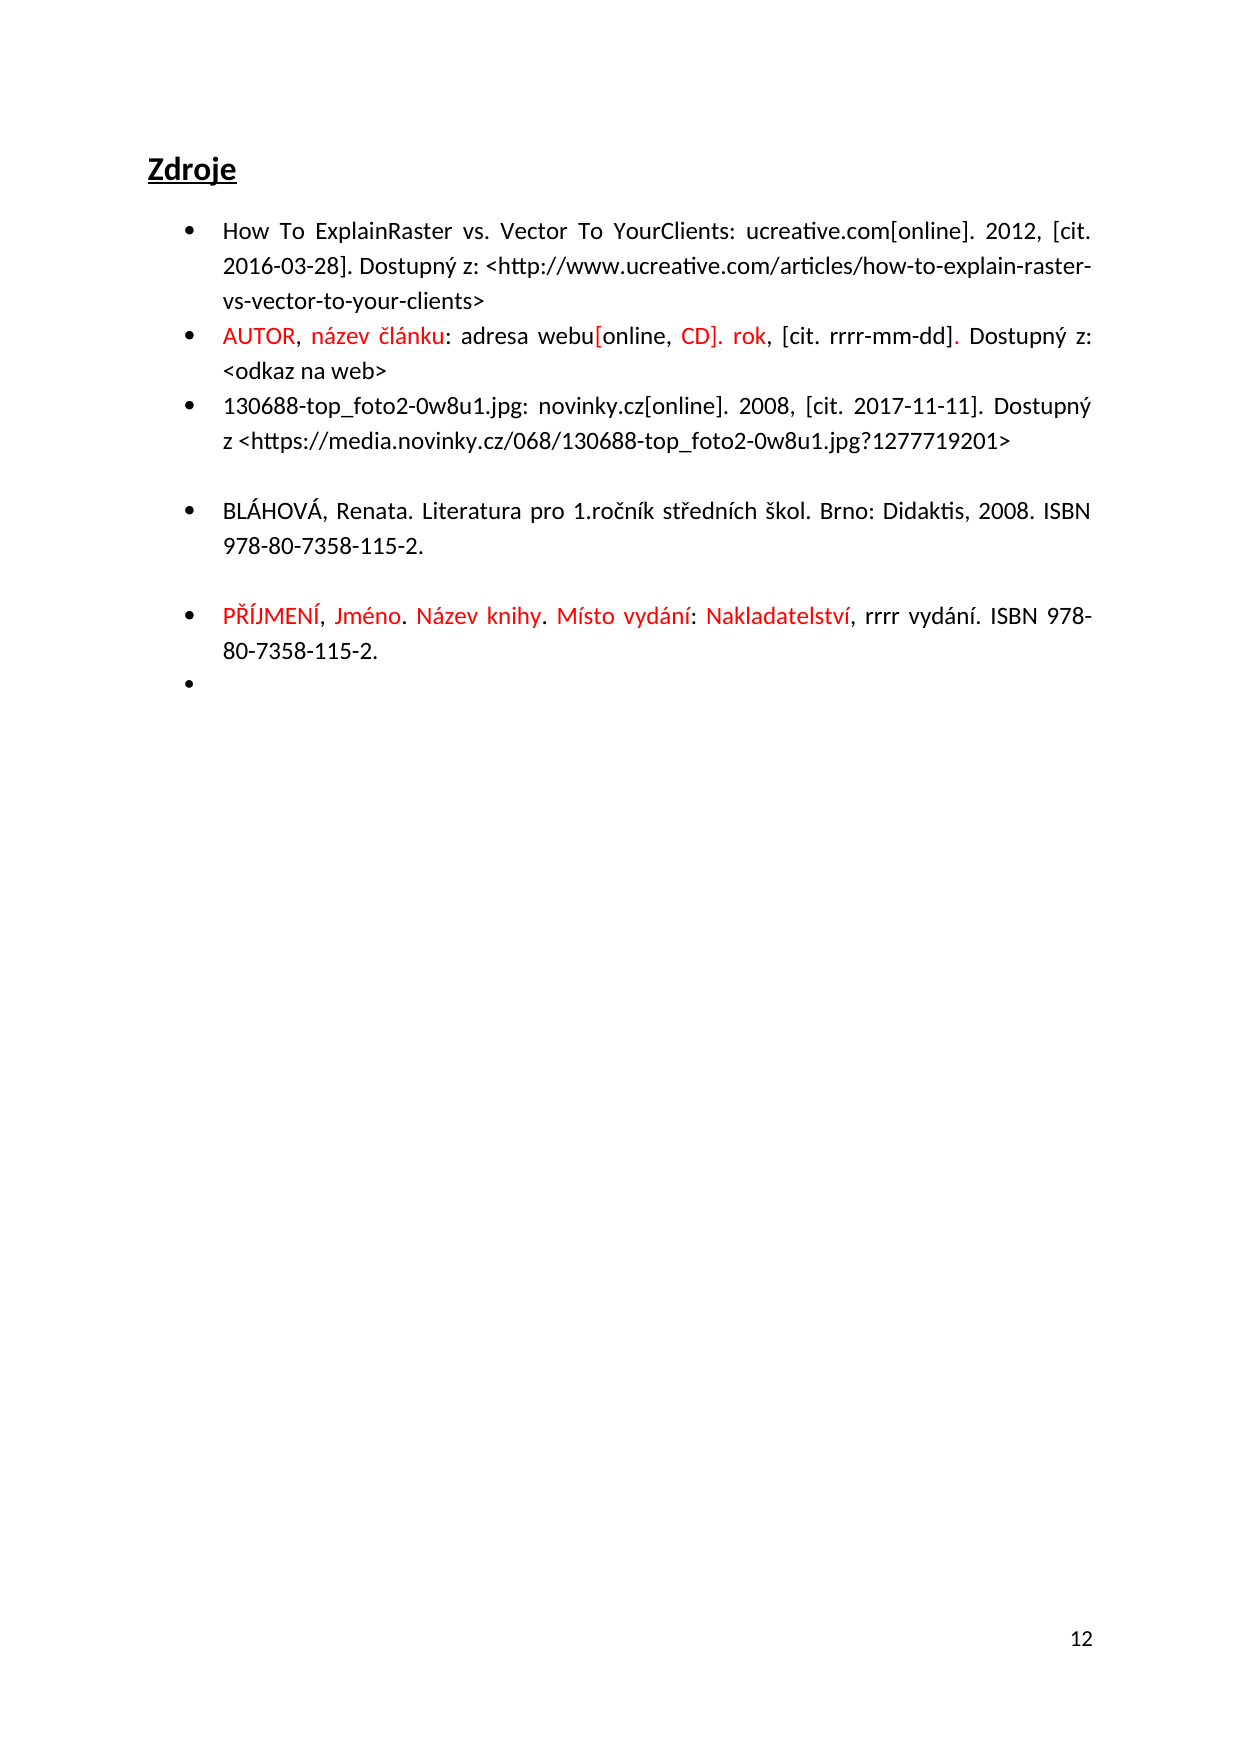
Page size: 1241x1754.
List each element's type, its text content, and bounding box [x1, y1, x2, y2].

list BLÁHOVÁ, Renata. Literatura pro 1.ročník středních škol. Brno: Didaktis, 2008. ISBN 978-80-7358-115-2. [185, 495, 1093, 561]
list AUTOR, název článku: adresa webu[online, CD]. rok, [cit. rrrr-mm-dd]. Dostupný z: <odkaz na web> [185, 320, 1093, 386]
list How To ExplainRaster vs. Vector To YourClients: ucreative.com[online]. 2012, [cit. 2016-03-28]. Dostupný z: <http://www.ucreative.com/articles/how-to-explain-raster-vs-vector-to-your-clients> [185, 215, 1093, 316]
list PŘÍJMENÍ, Jméno. Název knihy. Místo vydání: Nakladatelství, rrrr vydání. ISBN 978-80-7358-115-2. [185, 600, 1093, 666]
subtitle Zdroje [148, 148, 1093, 188]
list 130688-top_foto2-0w8u1.jpg: novinky.cz[online]. 2008, [cit. 2017-11-11]. Dostupný z <https://media.novinky.cz/068/130688-top_foto2-0w8u1.jpg?1277719201> [185, 390, 1093, 456]
